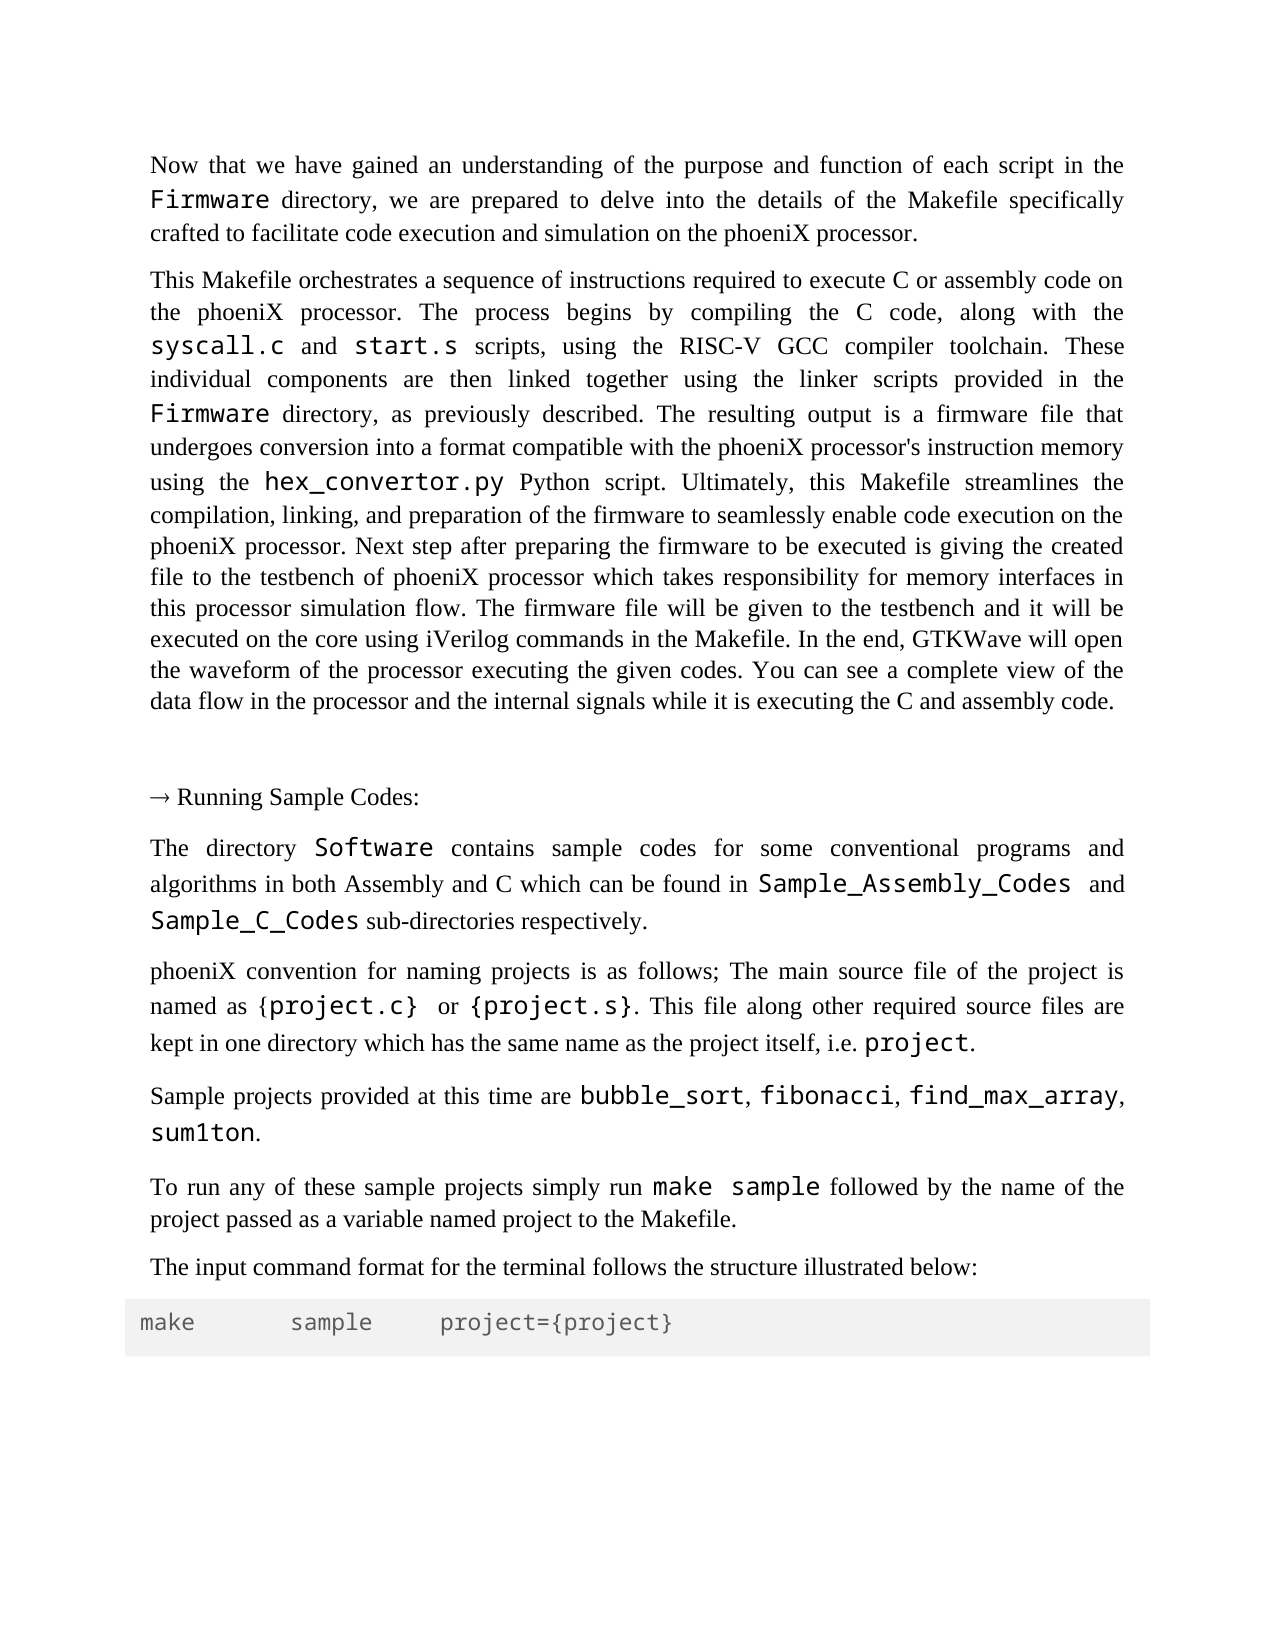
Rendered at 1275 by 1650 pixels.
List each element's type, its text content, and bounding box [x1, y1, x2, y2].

text To run any of these sample projects simply run make sample followed by the name of the project passed as a variable named project to the Makefile. [150, 1168, 1125, 1233]
text phoeniX convention for naming projects is as follows; The main source file of the project is named as {project.c} or {project.s}. This file along other required source files are kept in one directory which has the same name as the project itself, i.e. project. [150, 956, 1125, 1059]
text This Makefile orchestrates a sequence of instructions required to execute C or assembly code on the phoeniX processor. The process begins by compiling the C code, along with the syscall.c and start.s scripts, using the RISC-V GCC compiler toolchain. These individual components are then linked together using the linker scripts provided in the Firmware directory, as previously described. The resulting output is a firmware file that undergoes conversion into a format compatible with the phoeniX processor's instruction memory using the hex_convertor.py Python script. Ultimately, this Makefile streamlines the compilation, linking, and preparation of the firmware to seamlessly enable code execution on the phoeniX processor. Next step after preparing the firmware to be executed is giving the created file to the testbench of phoeniX processor which takes responsibility for memory interfaces in this processor simulation flow. The firmware file will be given to the testbench and it will be executed on the core using iVerilog commands in the Makefile. In the end, GTKWave will open the waveform of the processor executing the given codes. You can see a complete view of the data flow in the processor and the internal signals while it is executing the C and assembly code. [150, 266, 1125, 715]
text Now that we have gained an understanding of the purpose and function of each script in the Firmware directory, we are prepared to delve into the details of the Makefile specifically crafted to facilitate code execution and simulation on the phoeniX processor. [150, 150, 1125, 247]
text Sample projects provided at this time are bubble_sort, fibonacci, find_max_array, sum1ton. [150, 1078, 1125, 1149]
text The input command format for the terminal follows the structure illustrated below: [150, 1252, 1125, 1281]
text The directory Software contains sample codes for some conventional programs and algorithms in both Assembly and C which can be found in Sample_Assembly_Codes and Sample_C_Codes sub-directories respectively. [150, 829, 1125, 937]
text Running Sample Codes: [150, 782, 1125, 810]
